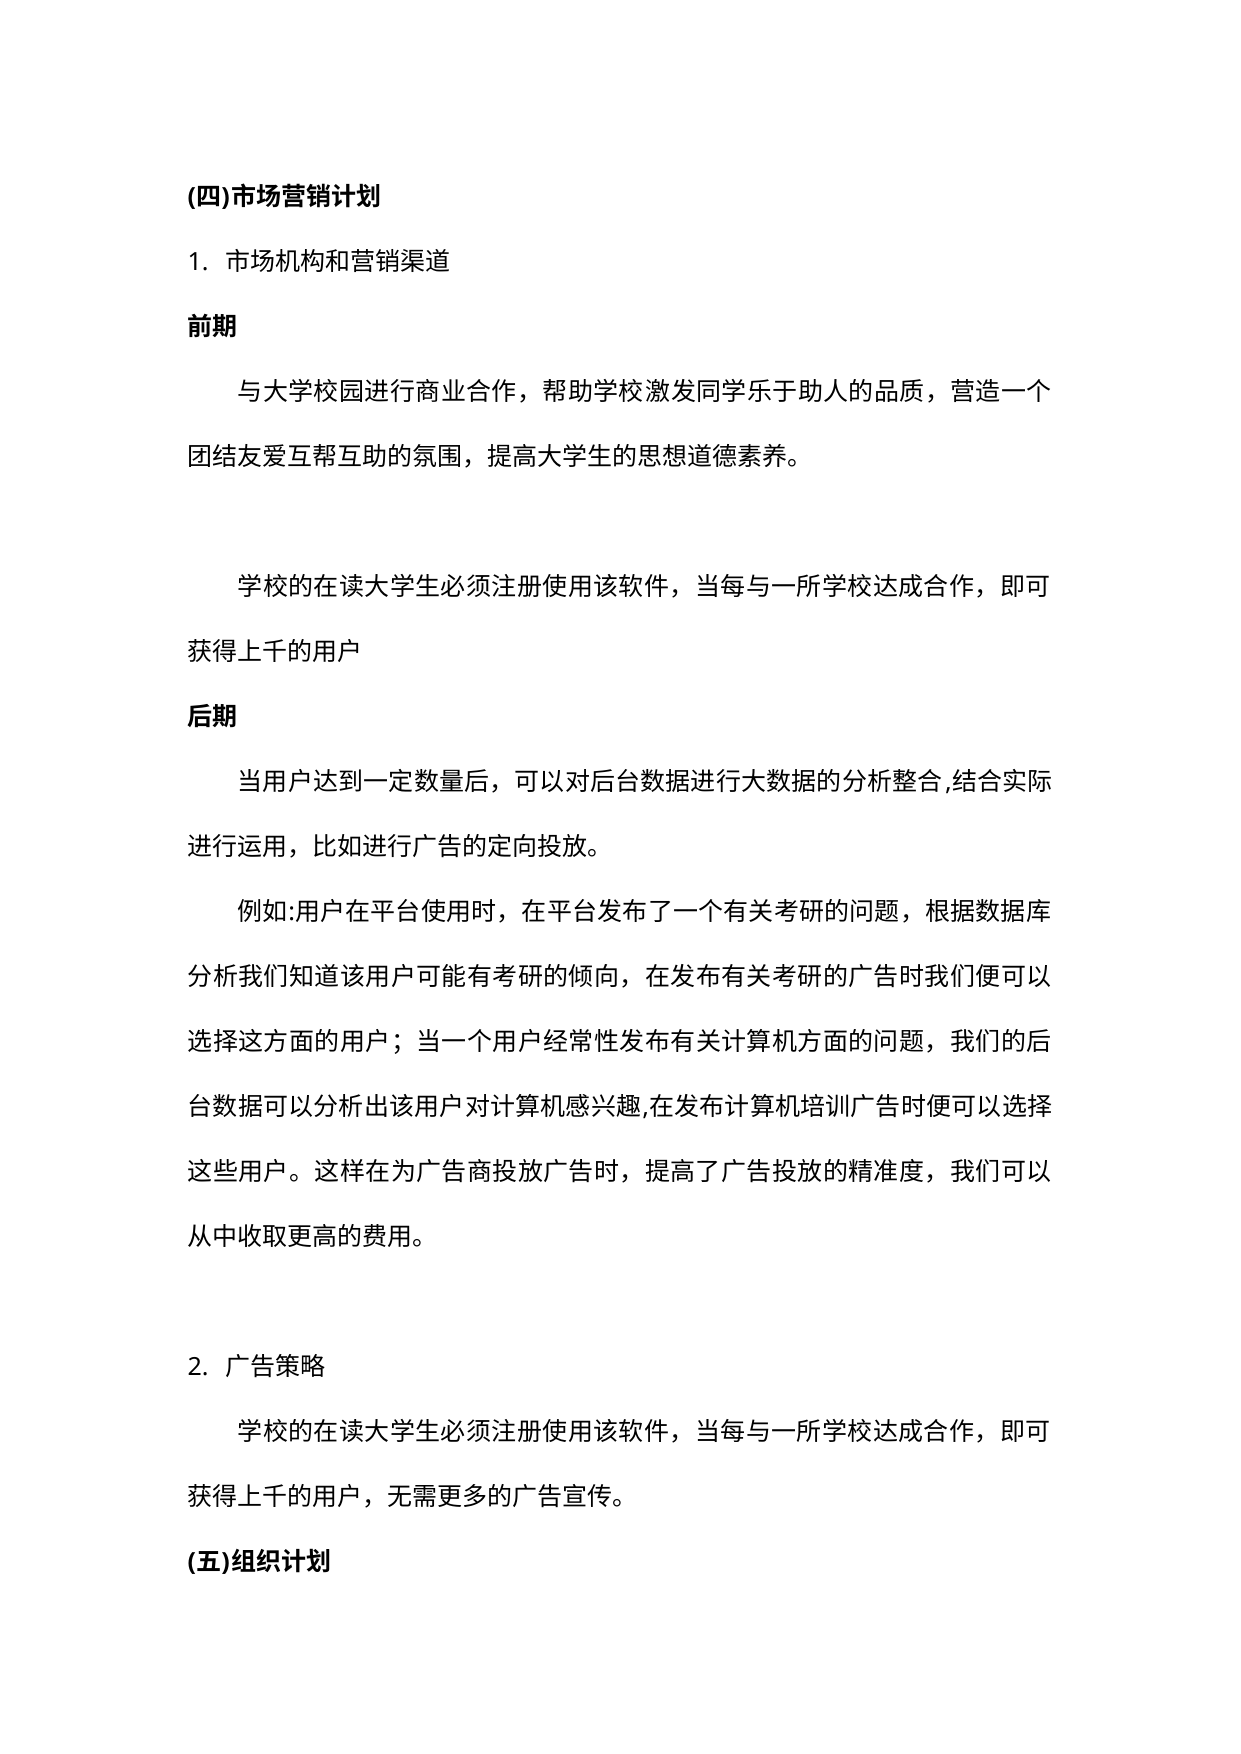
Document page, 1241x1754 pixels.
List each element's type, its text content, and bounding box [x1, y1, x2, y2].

text 学校的在读大学生必须注册使用该软件，当每与一所学校达成合作，即可获得上千的用户 [187, 552, 1053, 682]
text 与大学校园进行商业合作，帮助学校激发同学乐于助人的品质，营造一个团结友爱互帮互助的氛围，提高大学生的思想道德素养。 [187, 357, 1053, 487]
text 例如:用户在平台使用时，在平台发布了一个有关考研的问题，根据数据库分析我们知道该用户可能有考研的倾向，在发布有关考研的广告时我们便可以选择这方面的用户；当一个用户经常性发布有关计算机方面的问题，我们的后台数据可以分析出该用户对计算机感兴趣,在发布计算机培训广告时便可以选择这些用户。这样在为广告商投放广告时，提高了广告投放的精准度，我们可以从中收取更高的费用。 [187, 877, 1053, 1267]
list 广告策略 [187, 1332, 1053, 1397]
text 后期 [187, 682, 1053, 747]
list 市场机构和营销渠道 [187, 227, 1053, 292]
text 前期 [187, 292, 1053, 357]
list 当用户达到一定数量后，可以对后台数据进行大数据的分析整合,结合实际进行运用，比如进行广告的定向投放。 [187, 747, 1053, 877]
text 学校的在读大学生必须注册使用该软件，当每与一所学校达成合作，即可获得上千的用户，无需更多的广告宣传。 [187, 1397, 1053, 1527]
list 组织计划 [187, 1527, 1053, 1592]
list 市场营销计划 [187, 162, 1053, 227]
